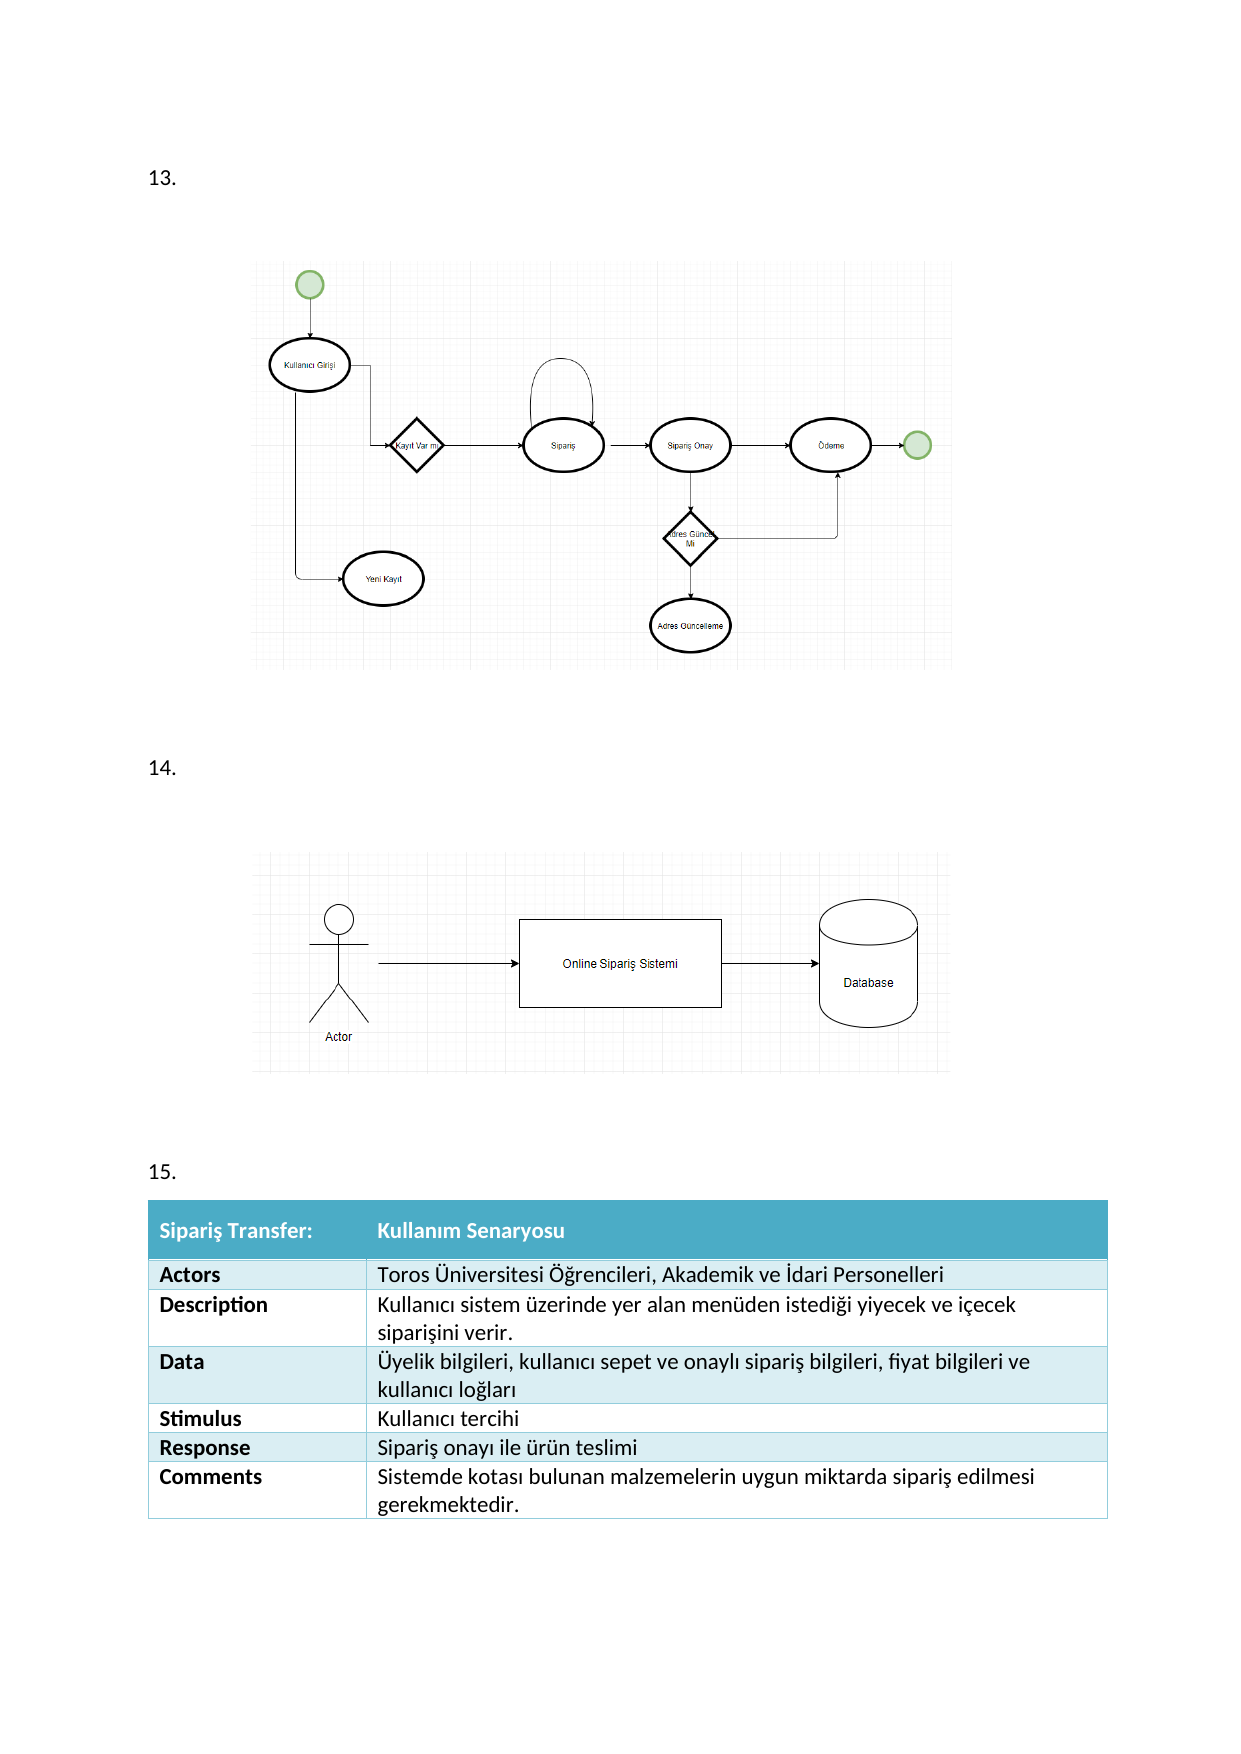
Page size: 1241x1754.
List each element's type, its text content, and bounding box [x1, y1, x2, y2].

text 15. [148, 1144, 1055, 1185]
table_cell Comments [149, 1462, 366, 1518]
table_header Sipariş Transfer: [149, 1201, 366, 1259]
table_cell Actors [149, 1261, 366, 1289]
table_cell Data [149, 1347, 366, 1403]
table_cell Description [149, 1290, 366, 1346]
table_cell Üyelik bilgileri, kullanıcı sepet ve onaylı sipariş bilgileri, fiyat bilgileri ve kullanıcı loğları [367, 1347, 1107, 1403]
picture [250, 261, 952, 670]
table_cell Kullanıcı tercihi [367, 1404, 1107, 1432]
table_cell Sipariş onayı ile ürün teslimi [367, 1433, 1107, 1461]
table_cell Kullanıcı sistem üzerinde yer alan menüden istediği yiyecek ve içecek siparişini verir. [367, 1290, 1107, 1346]
table_header Kullanım Senaryosu [367, 1201, 1107, 1259]
table_cell Response [149, 1433, 366, 1461]
text 14. [148, 741, 1055, 782]
table_cell Sistemde kotası bulunan malzemelerin uygun miktarda sipariş edilmesi gerekmektedir. [367, 1462, 1107, 1518]
table_cell Toros Üniversitesi Öğrencileri, Akademik ve İdari Personelleri [367, 1261, 1107, 1289]
picture [252, 852, 951, 1074]
text 13. [148, 150, 1055, 191]
table_cell Stimulus [149, 1404, 366, 1432]
